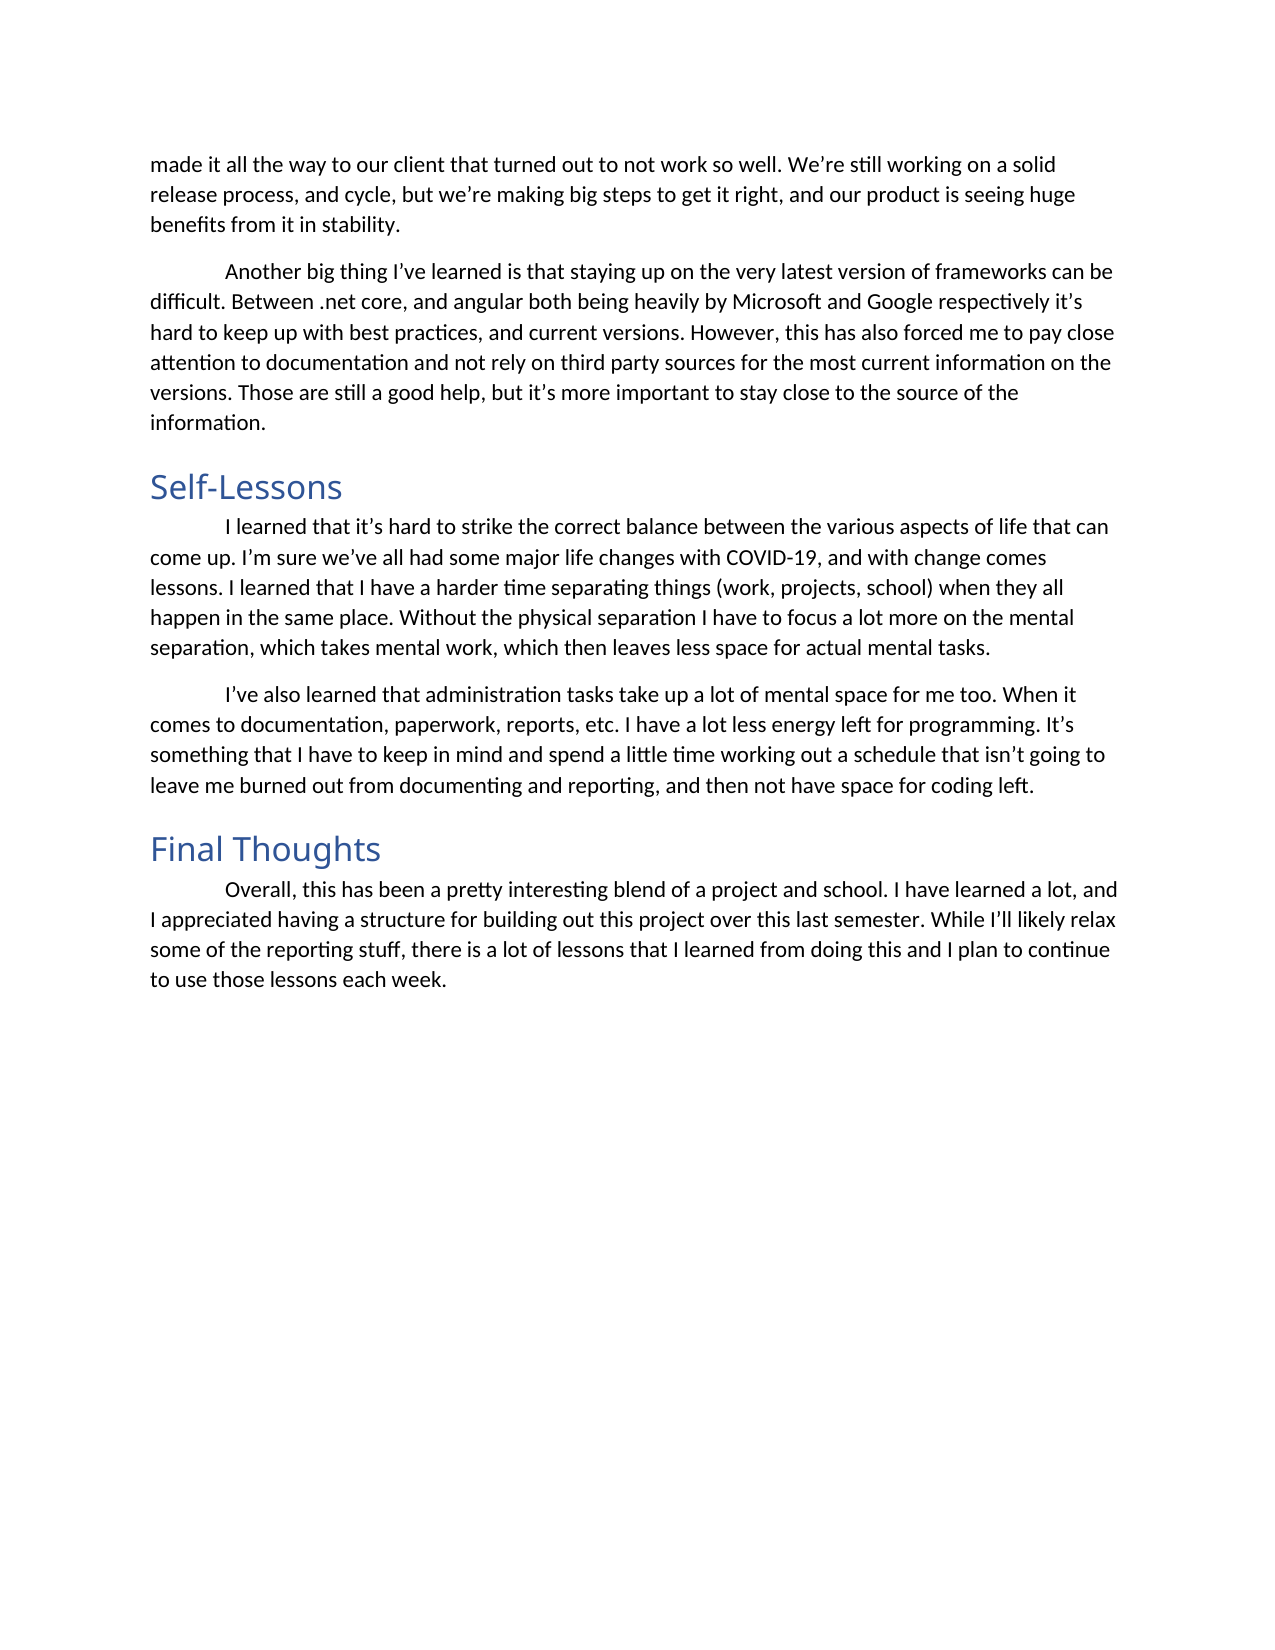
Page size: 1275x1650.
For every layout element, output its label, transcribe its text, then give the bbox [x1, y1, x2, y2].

text Overall, this has been a pretty interesting blend of a project and school. I have learned a lot, and I appreciated having a structure for building out this project over this last semester. While I’ll likely relax some of the reporting stuff, there is a lot of lessons that I learned from doing this and I plan to continue to use those lessons each week. [150, 875, 1125, 994]
text I’ve also learned that administration tasks take up a lot of mental space for me too. When it comes to documentation, paperwork, reports, etc. I have a lot less energy left for programming. It’s something that I have to keep in mind and spend a little time working out a schedule that isn’t going to leave me burned out from documenting and reporting, and then not have space for coding left. [150, 680, 1125, 799]
text Another big thing I’ve learned is that staying up on the very latest version of frameworks can be difficult. Between .net core, and angular both being heavily by Microsoft and Google respectively it’s hard to keep up with best practices, and current versions. However, this has also forced me to pay close attention to documentation and not rely on third party sources for the most current information on the versions. Those are still a good help, but it’s more important to stay close to the source of the information. [150, 257, 1125, 436]
subtitle Self-Lessons [150, 463, 1125, 509]
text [150, 150, 1125, 238]
text I learned that it’s hard to strike the correct balance between the various aspects of life that can come up. I’m sure we’ve all had some major life changes with COVID-19, and with change comes lessons. I learned that I have a harder time separating things (work, projects, school) when they all happen in the same place. Without the physical separation I have to focus a lot more on the mental separation, which takes mental work, which then leaves less space for actual mental tasks. [150, 512, 1125, 661]
subtitle Final Thoughts [150, 826, 1125, 871]
